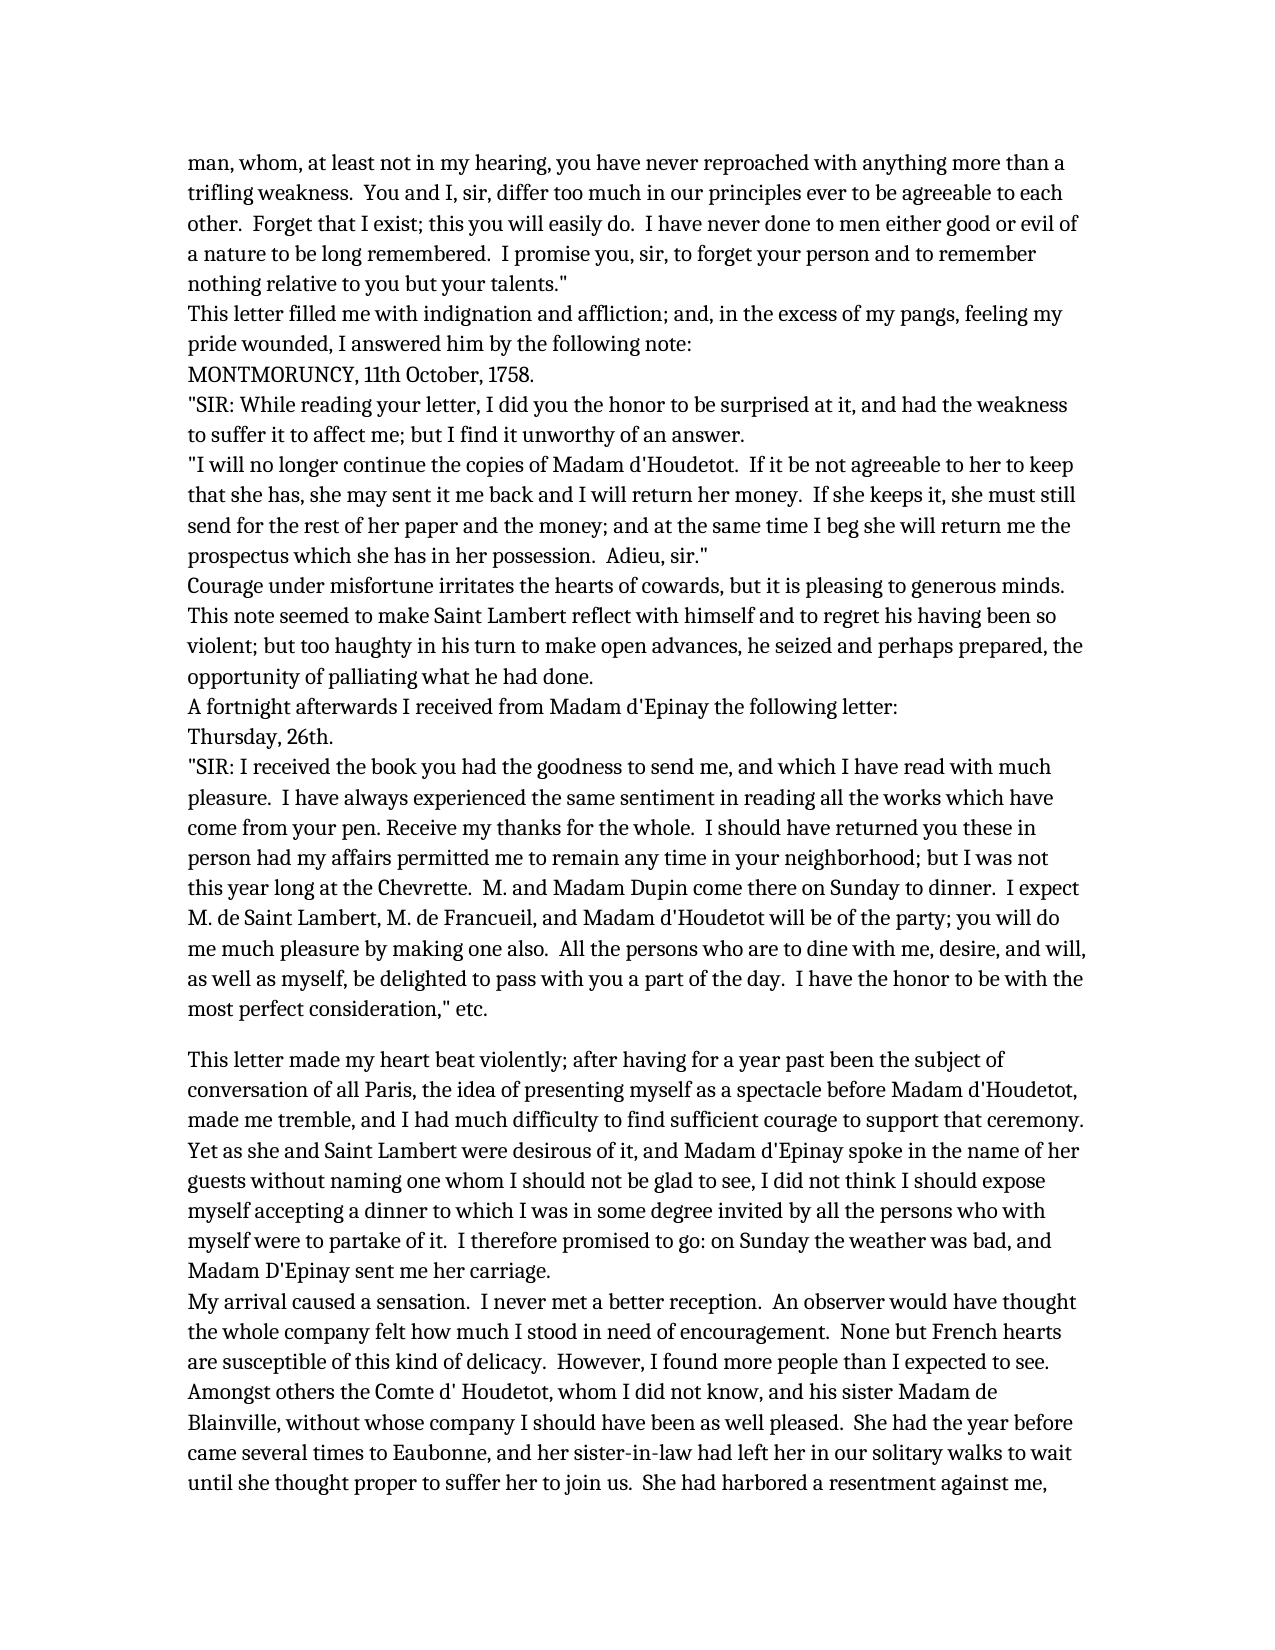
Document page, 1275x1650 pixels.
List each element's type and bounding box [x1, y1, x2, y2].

text [187, 1047, 1087, 1496]
text [187, 150, 1087, 1022]
